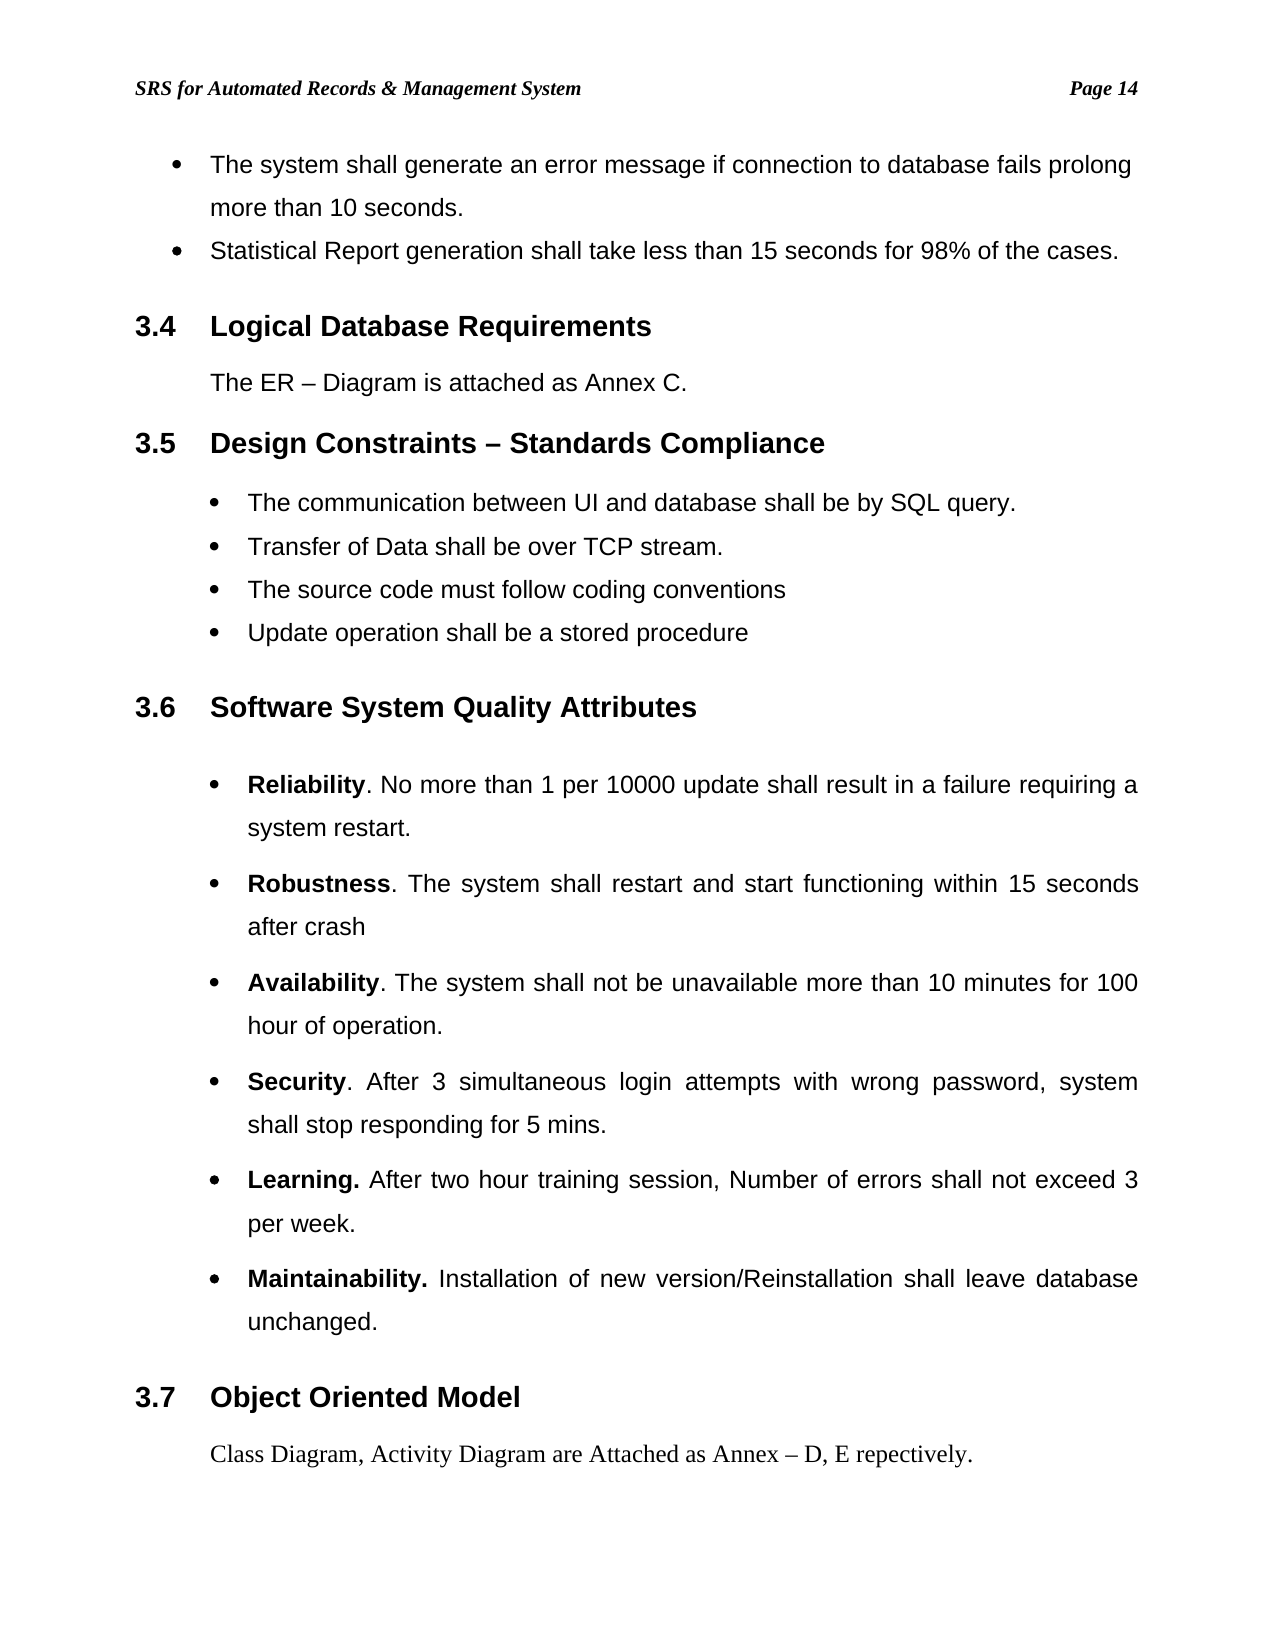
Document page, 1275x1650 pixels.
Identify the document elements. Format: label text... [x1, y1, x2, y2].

list Availability. The system shall not be unavailable more than 10 minutes for 100 hour of operation. [210, 968, 1140, 1039]
list The communication between UI and database shall be by SQL query. [210, 488, 1140, 517]
list Security. After 3 simultaneous login attempts with wrong password, system shall stop responding for 5 mins. [210, 1066, 1140, 1138]
subtitle Logical Database Requirements [135, 309, 1140, 342]
text The ER – Diagram is attached as Annex C. [210, 371, 1140, 396]
list Reliability. No more than 1 per 10000 update shall result in a failure requiring a system restart. [210, 770, 1140, 842]
list Robustness. The system shall restart and start functioning within 15 seconds after crash [210, 869, 1140, 941]
subtitle Object Oriented Model [135, 1380, 1140, 1413]
list Update operation shall be a stored procedure [210, 618, 1140, 647]
list Maintainability. Installation of new version/Reinstallation shall leave database unchanged. [210, 1264, 1140, 1336]
subtitle Design Constraints – Standards Compliance [135, 426, 1140, 459]
list Learning. After two hour training session, Number of errors shall not exceed 3 per week. [210, 1165, 1140, 1237]
list Statistical Report generation shall take less than 15 seconds for 98% of the cases. [172, 236, 1140, 265]
text Class Diagram, Activity Diagram are Attached as Annex – D, E repectively. [210, 1442, 1140, 1467]
list The system shall generate an error message if connection to database fails prolong more than 10 seconds. [172, 150, 1140, 222]
list Transfer of Data shall be over TCP stream. [210, 532, 1140, 560]
list The source code must follow coding conventions [210, 575, 1140, 604]
subtitle Software System Quality Attributes [135, 690, 1140, 724]
